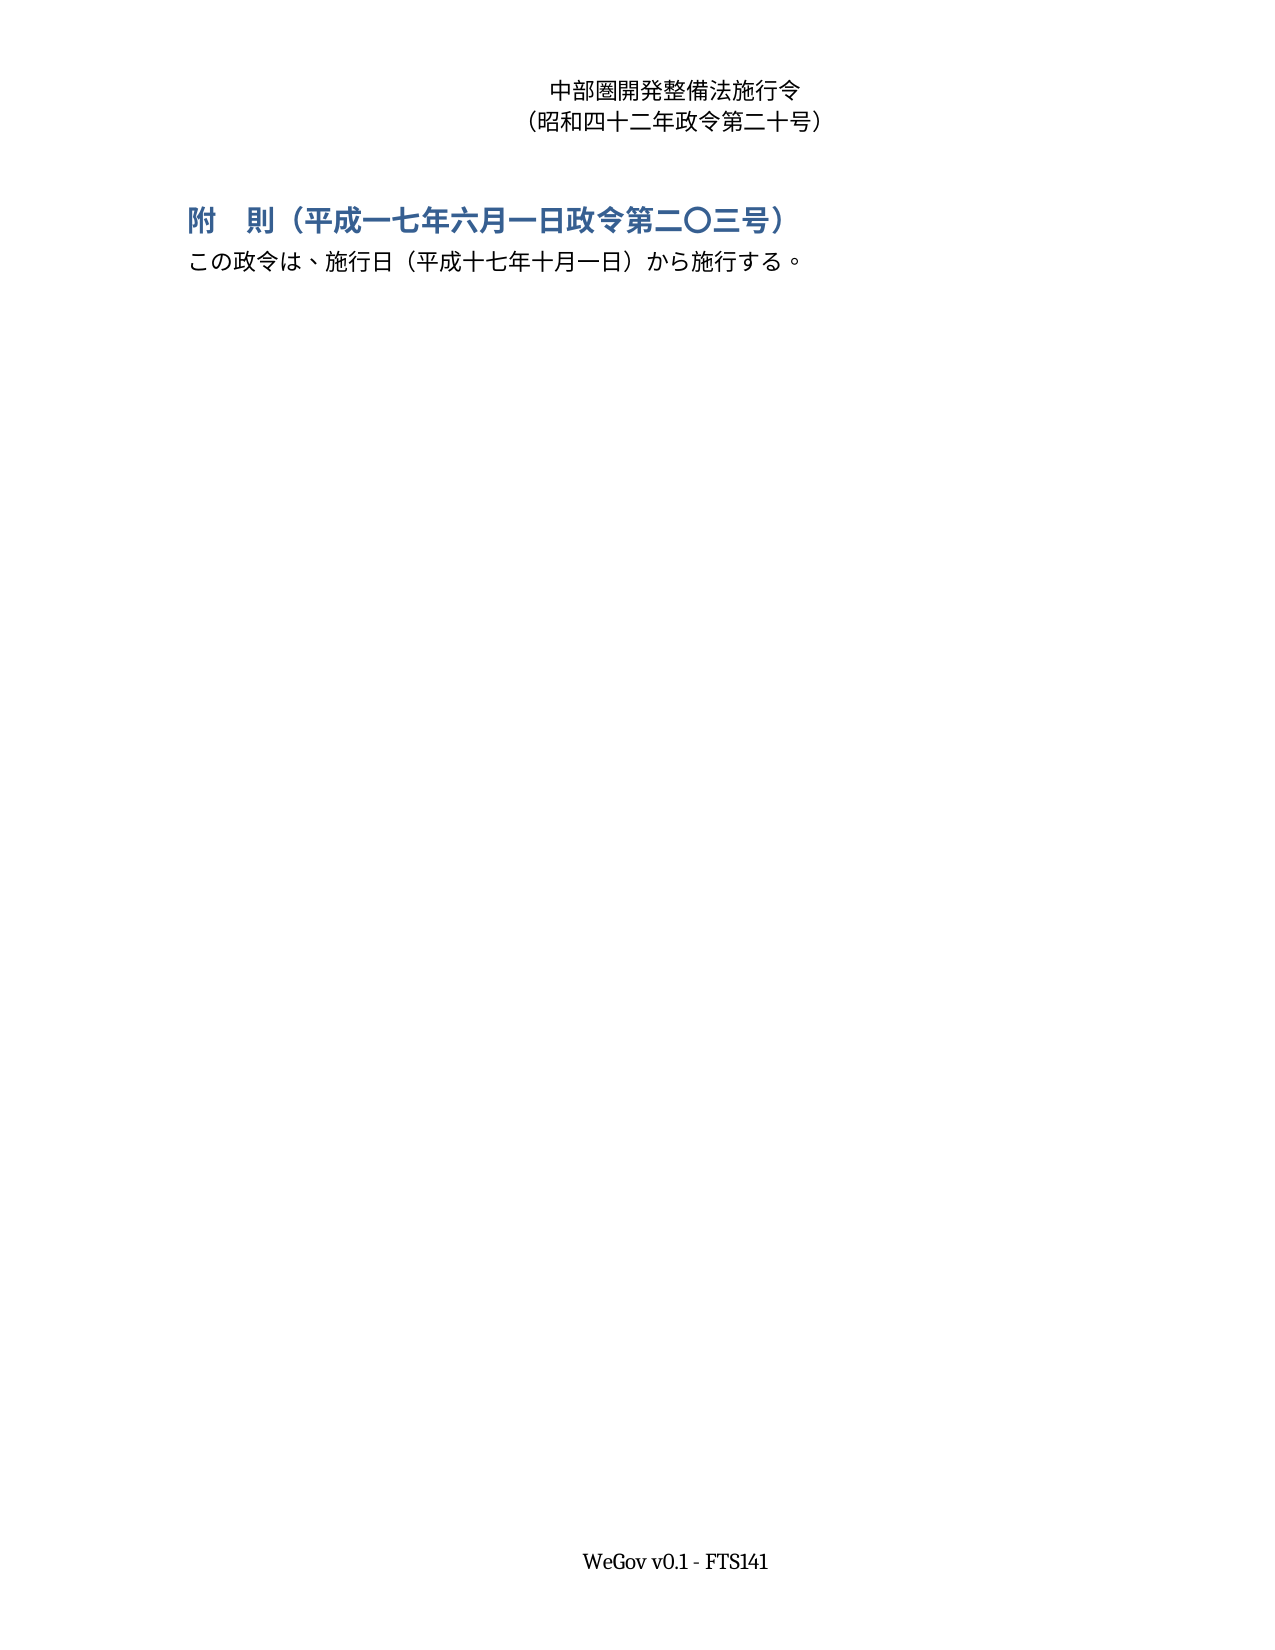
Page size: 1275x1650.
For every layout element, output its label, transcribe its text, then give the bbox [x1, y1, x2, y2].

text この政令は、施行日（平成十七年十月一日）から施行する。 [187, 246, 1087, 277]
subtitle 附 則（平成一七年六月一日政令第二〇三号） [187, 200, 1087, 240]
